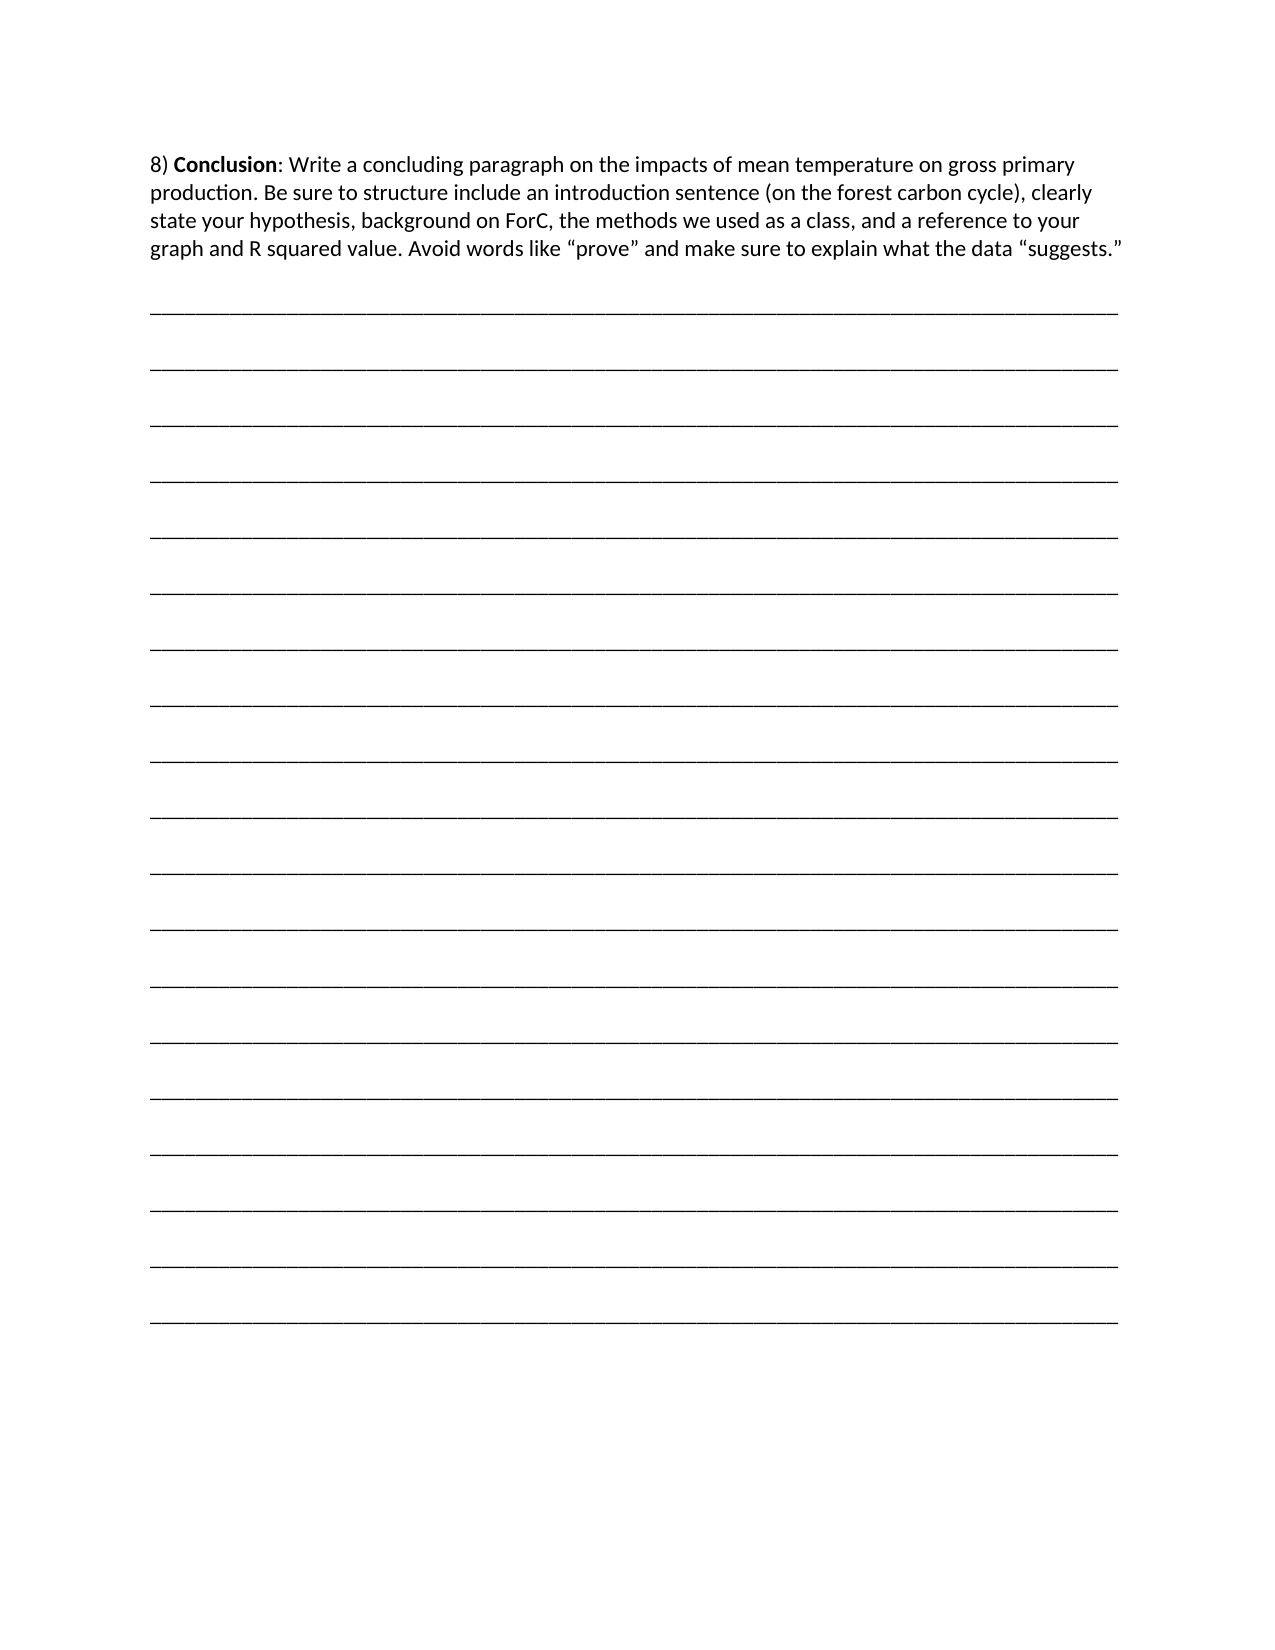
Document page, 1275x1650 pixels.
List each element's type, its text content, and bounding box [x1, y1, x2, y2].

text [150, 1243, 1125, 1327]
text 8) Conclusion: Write a concluding paragraph on the impacts of mean temperature on gross primary production. Be sure to structure include an introduction sentence (on the forest carbon cycle), clearly state your hypothesis, background on ForC, the methods we used as a class, and a reference to your graph and R squared value. Avoid words like “prove” and make sure to explain what the data “suggests.” [150, 150, 1125, 262]
text _____________________________________________________________________________________ [150, 851, 1125, 878]
